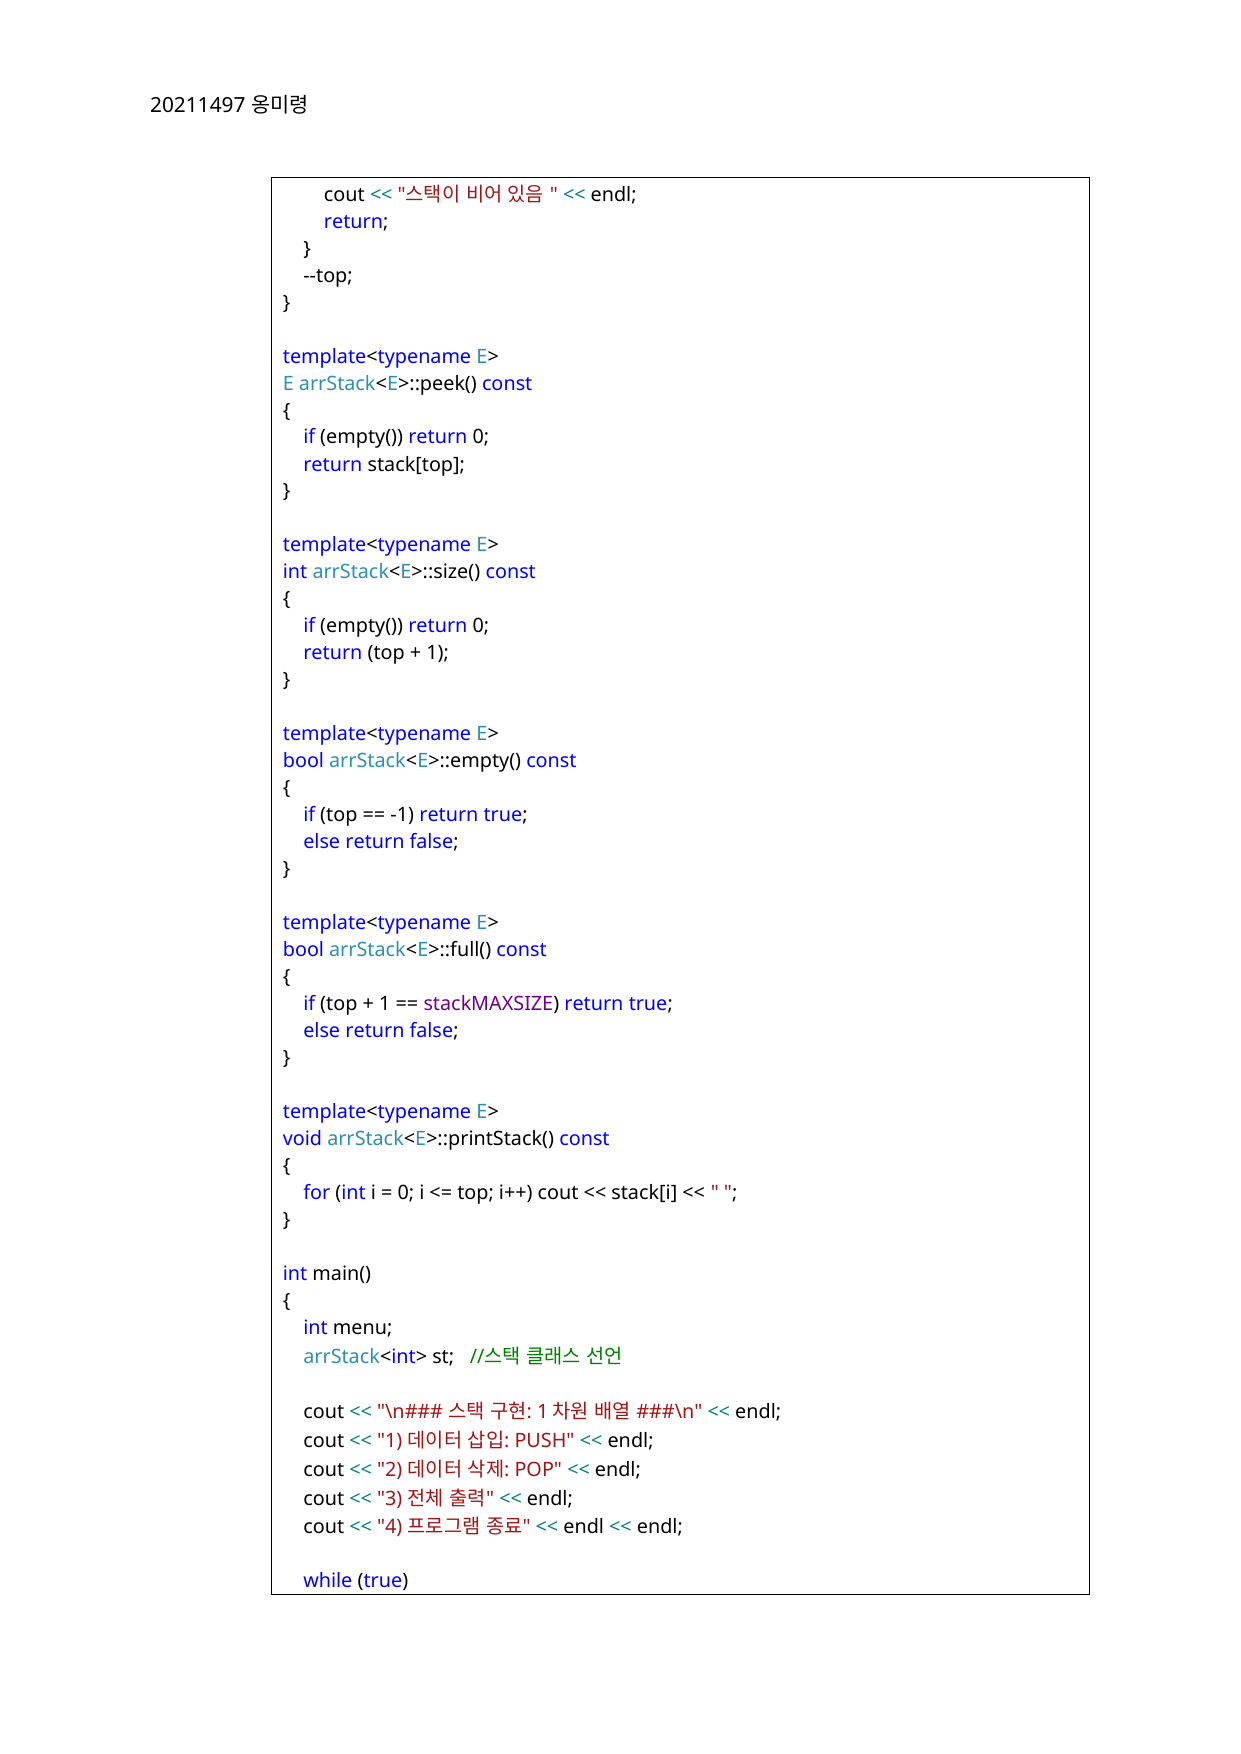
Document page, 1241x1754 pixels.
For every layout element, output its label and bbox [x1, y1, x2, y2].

table_header [272, 178, 1089, 1593]
